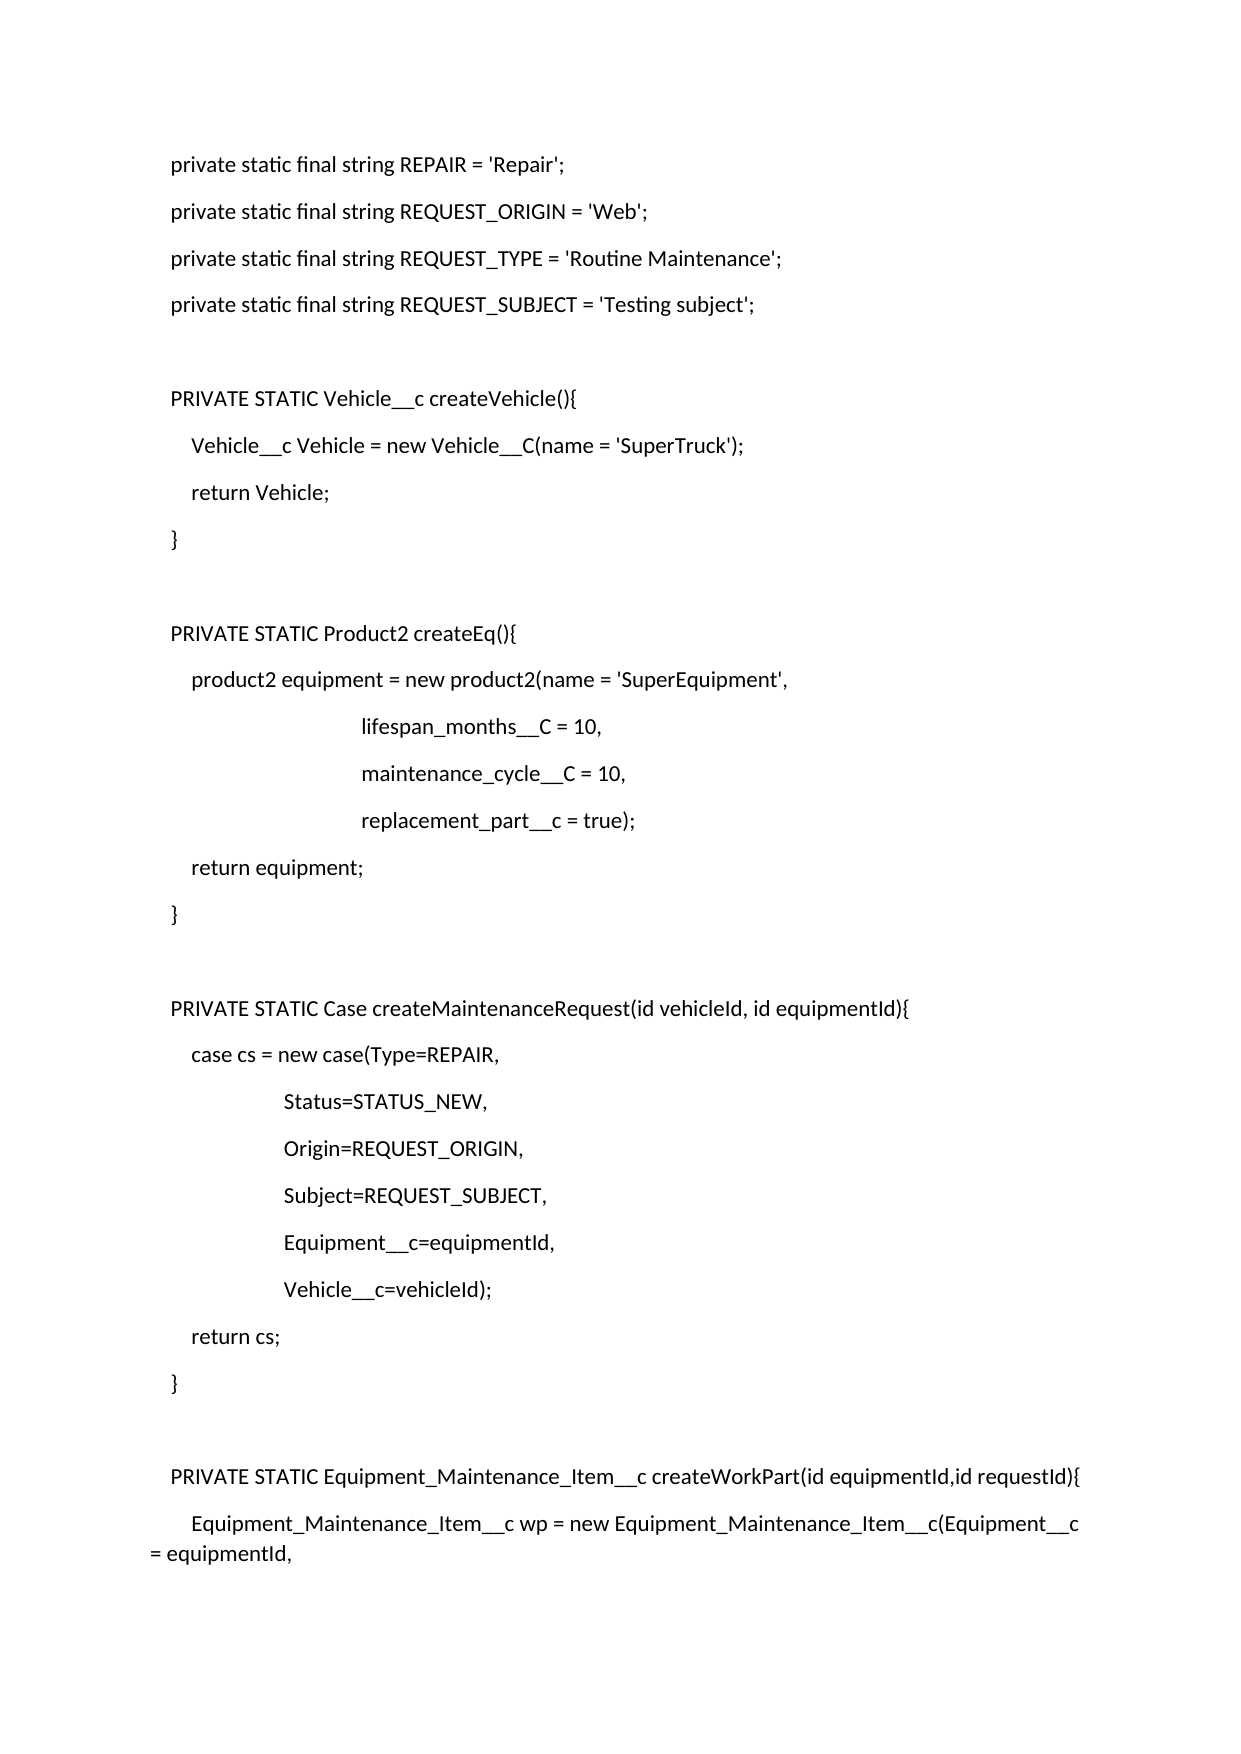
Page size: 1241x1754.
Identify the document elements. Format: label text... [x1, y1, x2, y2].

text Origin=REQUEST_ORIGIN, [150, 1134, 1090, 1162]
text Status=STATUS_NEW, [150, 1087, 1090, 1116]
text private static final string REQUEST_ORIGIN = 'Web'; [150, 197, 1090, 225]
text } [150, 525, 1090, 553]
text return equipment; [150, 853, 1090, 881]
text PRIVATE STATIC Case createMaintenanceRequest(id vehicleId, id equipmentId){ [150, 994, 1090, 1022]
text Equipment_Maintenance_Item__c wp = new Equipment_Maintenance_Item__c(Equipment__c = equipmentId, [150, 1509, 1090, 1568]
text Vehicle__c Vehicle = new Vehicle__C(name = 'SuperTruck'); [150, 431, 1090, 459]
text private static final string REPAIR = 'Repair'; [150, 150, 1090, 178]
text Equipment__c=equipmentId, [150, 1228, 1090, 1256]
text PRIVATE STATIC Equipment_Maintenance_Item__c createWorkPart(id equipmentId,id requestId){ [150, 1462, 1090, 1491]
text } [150, 1369, 1090, 1397]
text maintenance_cycle__C = 10, [150, 759, 1090, 787]
text Vehicle__c=vehicleId); [150, 1275, 1090, 1303]
text return Vehicle; [150, 478, 1090, 506]
text } [150, 900, 1090, 928]
text PRIVATE STATIC Vehicle__c createVehicle(){ [150, 384, 1090, 412]
text lifespan_months__C = 10, [150, 712, 1090, 741]
text PRIVATE STATIC Product2 createEq(){ [150, 619, 1090, 647]
text private static final string REQUEST_TYPE = 'Routine Maintenance'; [150, 244, 1090, 272]
text case cs = new case(Type=REPAIR, [150, 1041, 1090, 1069]
text private static final string REQUEST_SUBJECT = 'Testing subject'; [150, 291, 1090, 319]
text Subject=REQUEST_SUBJECT, [150, 1181, 1090, 1209]
text return cs; [150, 1322, 1090, 1350]
text replacement_part__c = true); [150, 806, 1090, 834]
text product2 equipment = new product2(name = 'SuperEquipment', [150, 666, 1090, 694]
